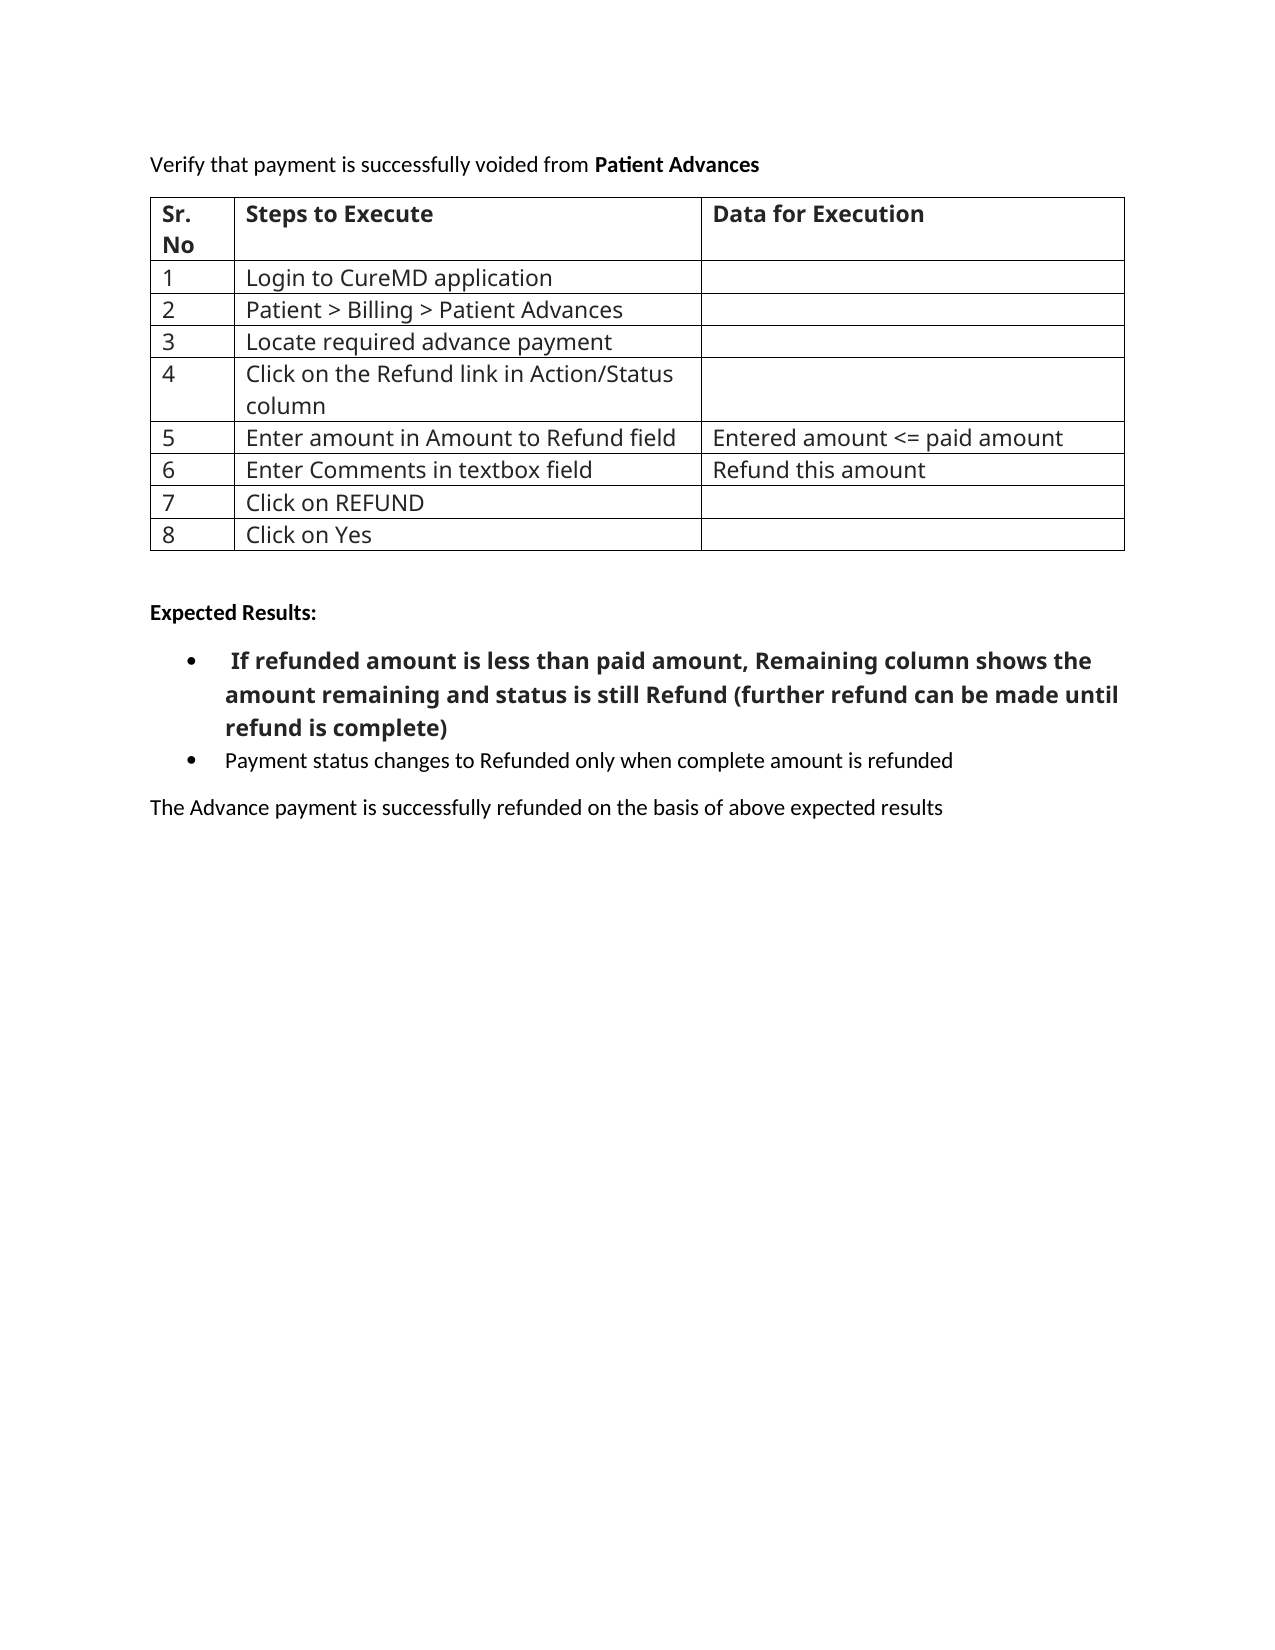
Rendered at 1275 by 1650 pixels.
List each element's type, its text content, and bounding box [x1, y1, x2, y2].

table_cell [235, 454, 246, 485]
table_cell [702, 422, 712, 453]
table_cell 3 [151, 326, 234, 357]
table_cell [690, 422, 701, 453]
table_cell [702, 358, 1124, 421]
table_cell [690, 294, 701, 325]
text Verify that payment is successfully voided from Patient Advances [150, 150, 1125, 178]
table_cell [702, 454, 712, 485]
table_cell [702, 261, 712, 293]
table_cell [1113, 326, 1124, 357]
table_cell 8 [151, 519, 234, 550]
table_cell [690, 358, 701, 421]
table_cell 7 [151, 486, 234, 518]
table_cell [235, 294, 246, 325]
table_header Data for Execution [702, 198, 1124, 260]
list Payment status changes to Refunded only when complete amount is refunded [187, 746, 1125, 774]
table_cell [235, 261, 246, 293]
table_cell [1113, 519, 1124, 550]
table_cell 4 [151, 358, 234, 421]
table_header Steps to Execute [235, 198, 701, 260]
table_cell [1113, 294, 1124, 325]
table_cell 2 [151, 294, 234, 325]
table_header Sr. No [151, 198, 234, 260]
table_cell 5 [151, 422, 234, 453]
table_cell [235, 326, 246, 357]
table_cell [702, 519, 712, 550]
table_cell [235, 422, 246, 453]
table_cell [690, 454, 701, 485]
table_cell [1113, 261, 1124, 293]
text The Advance payment is successfully refunded on the basis of above expected results [150, 793, 1125, 821]
list If refunded amount is less than paid amount, Remaining column shows the amount remaining and status is still Refund (further refund can be made until refund is complete) [187, 645, 1125, 743]
table_cell 1 [151, 261, 234, 293]
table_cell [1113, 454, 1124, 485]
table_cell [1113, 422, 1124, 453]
table_cell [702, 294, 712, 325]
table_cell [1113, 486, 1124, 518]
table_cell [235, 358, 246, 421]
table_cell [702, 326, 712, 357]
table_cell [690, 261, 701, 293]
text Expected Results: [150, 598, 1125, 626]
table_cell 6 [151, 454, 234, 485]
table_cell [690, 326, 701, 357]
table_cell [702, 486, 712, 518]
